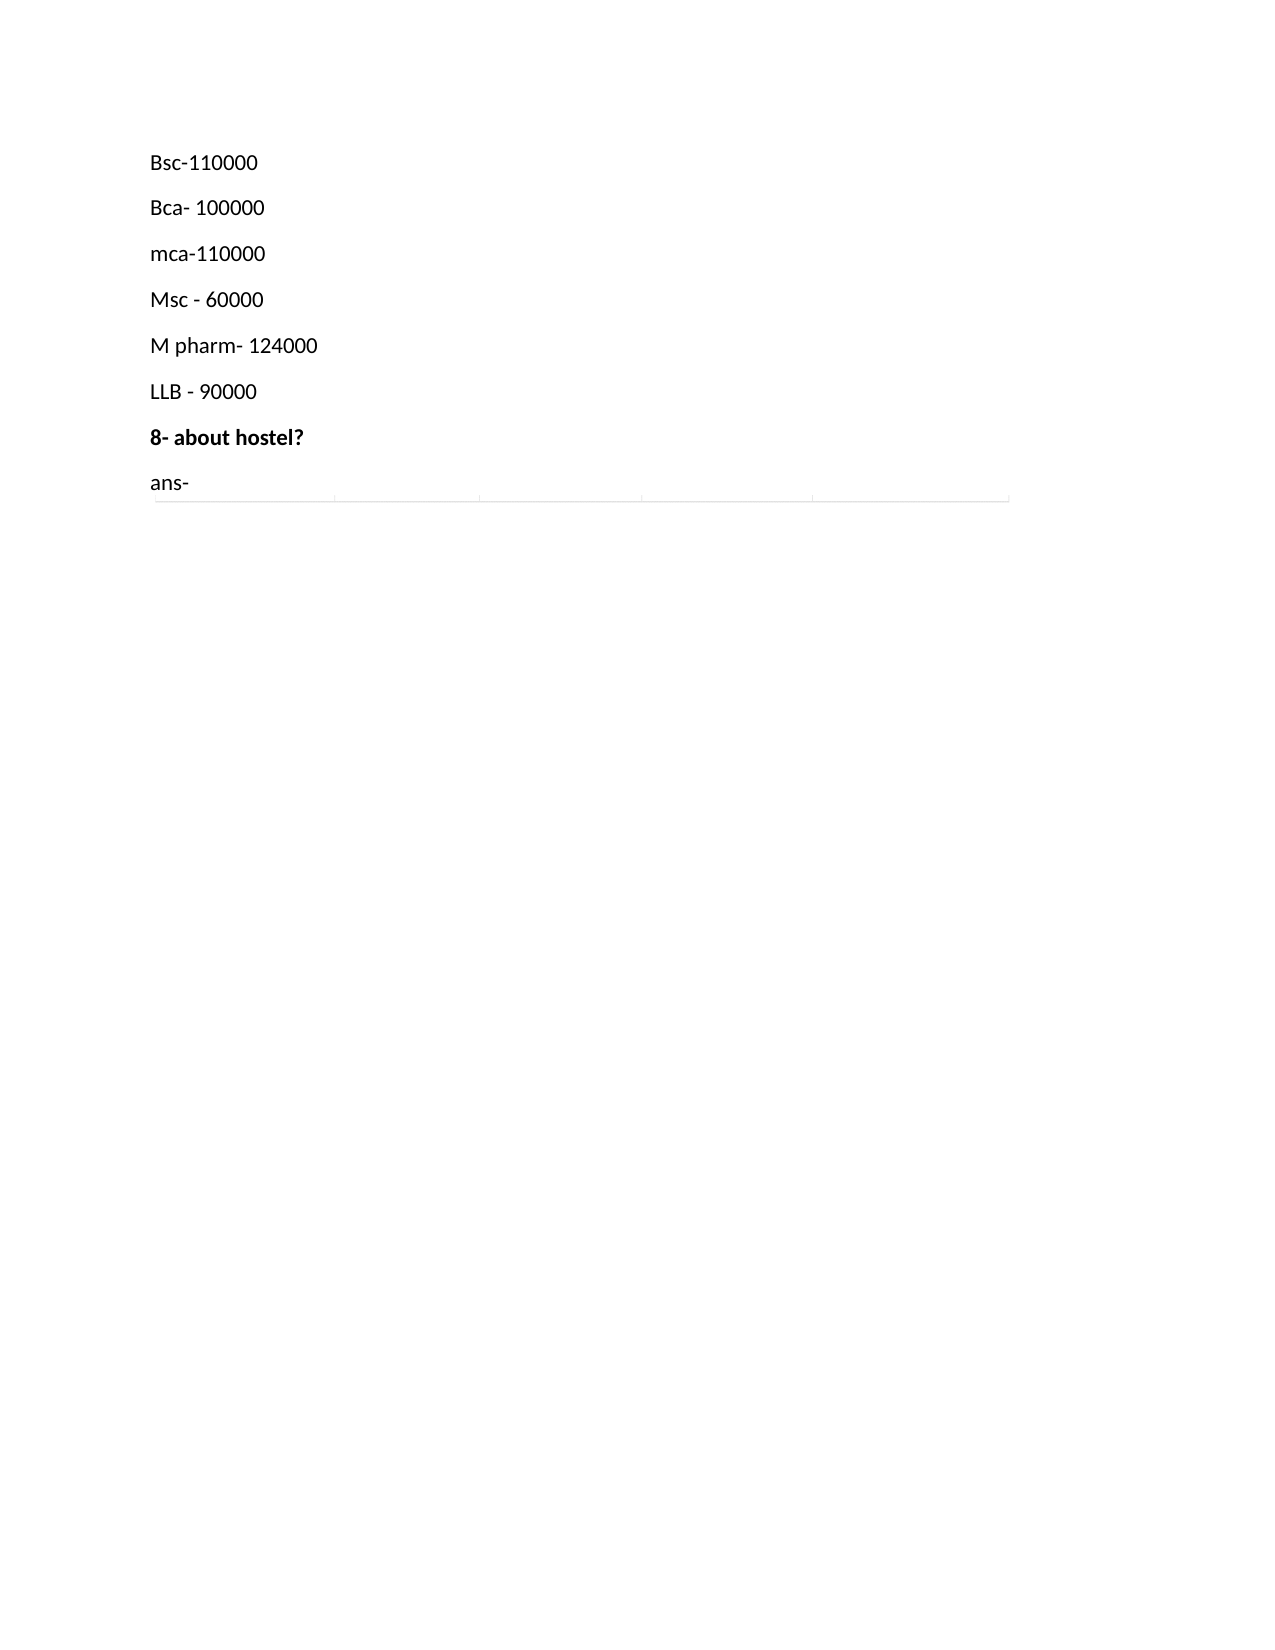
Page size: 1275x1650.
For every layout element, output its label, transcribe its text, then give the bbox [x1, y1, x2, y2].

text Bca- 100000 [150, 196, 1125, 221]
text LLB - 90000 [150, 379, 1125, 404]
text 8- about hostel? [150, 425, 1125, 450]
text ans- [150, 471, 1125, 496]
text Bsc-110000 [150, 150, 1125, 175]
text Msc - 60000 [150, 287, 1125, 312]
text mca-110000 [150, 242, 1125, 267]
text M pharm- 124000 [150, 333, 1125, 358]
